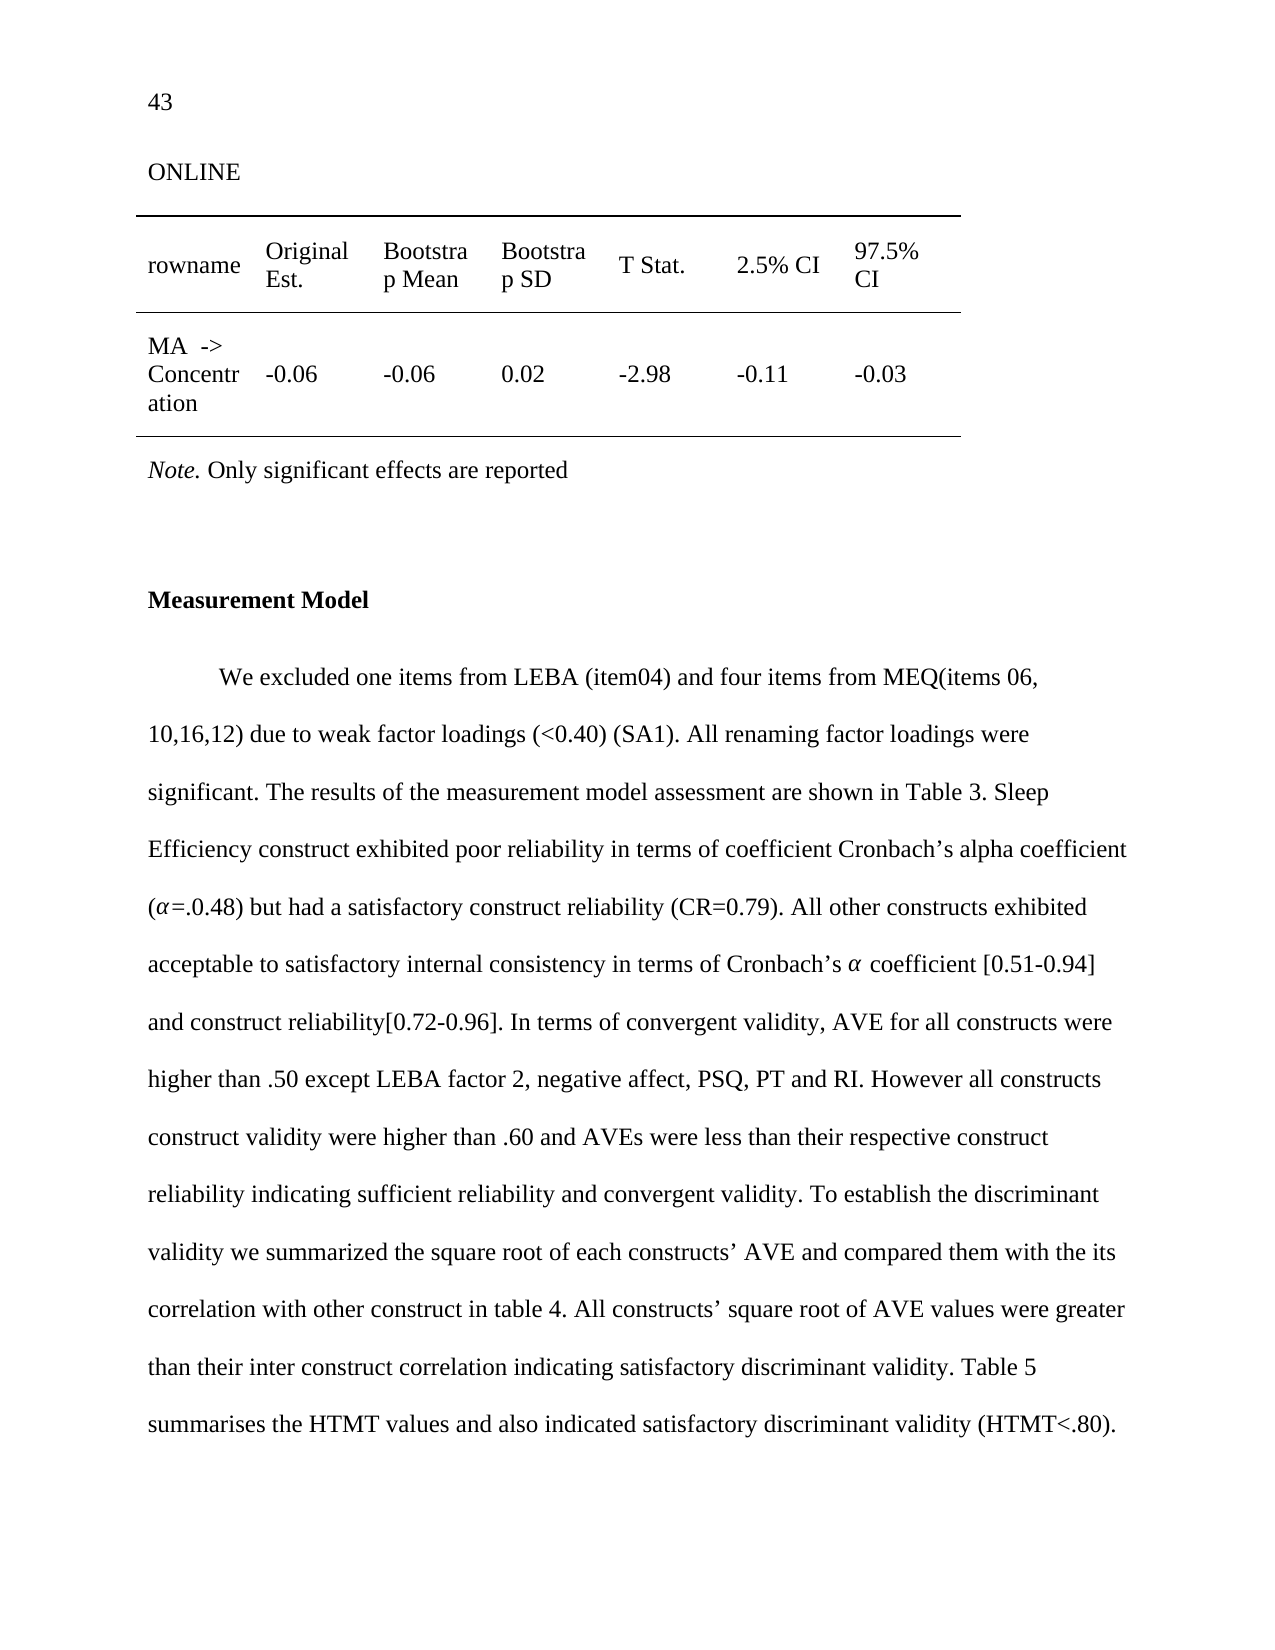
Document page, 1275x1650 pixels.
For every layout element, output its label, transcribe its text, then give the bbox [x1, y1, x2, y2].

table_cell -2.98 [608, 313, 725, 436]
table_header Original Est. [254, 217, 372, 312]
table_header T Stat. [608, 217, 725, 312]
table_cell -0.03 [843, 313, 961, 436]
table_cell MA -> Concentration [136, 313, 254, 436]
table_cell -0.06 [254, 313, 372, 436]
table_header 97.5% CI [843, 217, 961, 312]
text We excluded one items from LEBA (item04) and four items from MEQ(items 06, 10,16,12) due to weak factor loadings (<0.40) (SA1). All renaming factor loadings were significant. The results of the measurement model assessment are shown in Table 3. Sleep Efficiency construct exhibited poor reliability in terms of coefficient Cronbach’s alpha coefficient (=.0.48) but had a satisfactory construct reliability (CR=0.79). All other constructs exhibited acceptable to satisfactory internal consistency in terms of Cronbach’s coefficient [0.51-0.94] and construct reliability[0.72-0.96]. In terms of convergent validity, AVE for all constructs were higher than .50 except LEBA factor 2, negative affect, PSQ, PT and RI. However all constructs construct validity were higher than .60 and AVEs were less than their respective construct reliability indicating sufficient reliability and convergent validity. To establish the discriminant validity we summarized the square root of each constructs’ AVE and compared them with the its correlation with other construct in table 4. All constructs’ square root of AVE values were greater than their inter construct correlation indicating satisfactory discriminant validity. Table 5 summarises the HTMT values and also indicated satisfactory discriminant validity (HTMT<.80). [148, 662, 1127, 1438]
table_header Bootstrap SD [490, 217, 607, 312]
table_header rowname [136, 217, 254, 312]
table_cell 0.02 [490, 313, 607, 436]
table_cell -0.06 [372, 313, 490, 436]
table_cell -0.11 [725, 313, 843, 436]
table_header Bootstrap Mean [372, 217, 490, 312]
table_header 2.5% CI [725, 217, 843, 312]
subtitle Measurement Model [148, 586, 1127, 614]
text Note. Only significant effects are reported [148, 456, 1127, 484]
